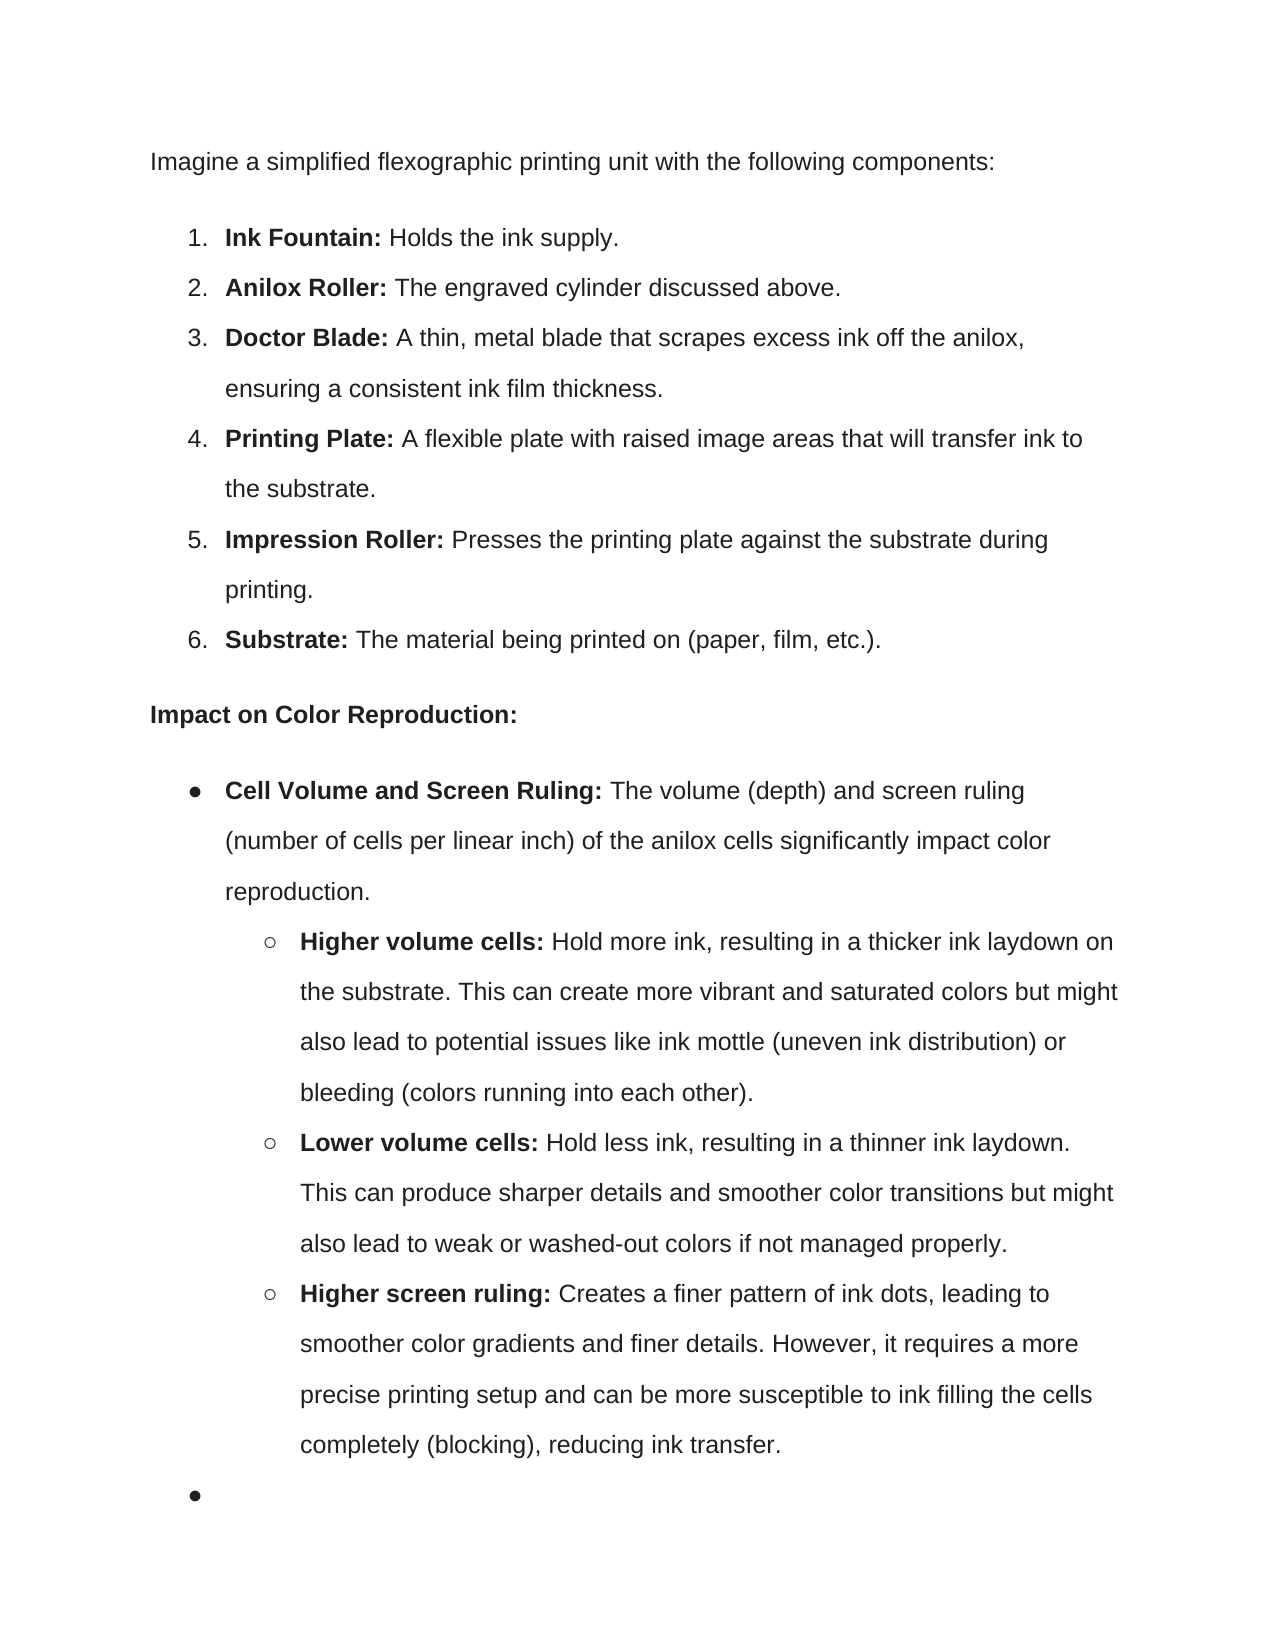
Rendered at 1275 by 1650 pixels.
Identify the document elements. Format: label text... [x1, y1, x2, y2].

list Printing Plate: A flexible plate with raised image areas that will transfer ink to the substrate. [187, 424, 1125, 503]
list Cell Volume and Screen Ruling: The volume (depth) and screen ruling (number of cells per linear inch) of the anilox cells significantly impact color reproduction. [187, 776, 1125, 905]
list Lower volume cells: Hold less ink, resulting in a thinner ink laydown. This can produce sharper details and smoother color transitions but might also lead to weak or washed-out colors if not managed properly. [262, 1128, 1125, 1257]
text Imagine a simplified flexographic printing unit with the following components: [150, 147, 1125, 176]
list Impression Roller: Presses the printing plate against the substrate during printing. [187, 524, 1125, 604]
list Substrate: The material being printed on (paper, film, etc.). [187, 625, 1125, 654]
list Higher volume cells: Hold more ink, resulting in a thicker ink laydown on the substrate. This can create more vibrant and saturated colors but might also lead to potential issues like ink mottle (uneven ink distribution) or bleeding (colors running into each other). [262, 927, 1125, 1106]
list Doctor Blade: A thin, metal blade that scrapes excess ink off the anilox, ensuring a consistent ink film thickness. [187, 323, 1125, 402]
list Ink Fountain: Holds the ink supply. [187, 223, 1125, 251]
text Impact on Color Reproduction: [150, 701, 1125, 729]
list Higher screen ruling: Creates a finer pattern of ink dots, leading to smoother color gradients and finer details. However, it requires a more precise printing setup and can be more susceptible to ink filling the cells completely (blocking), reducing ink transfer. [262, 1279, 1125, 1459]
list Anilox Roller: The engraved cylinder discussed above. [187, 273, 1125, 302]
